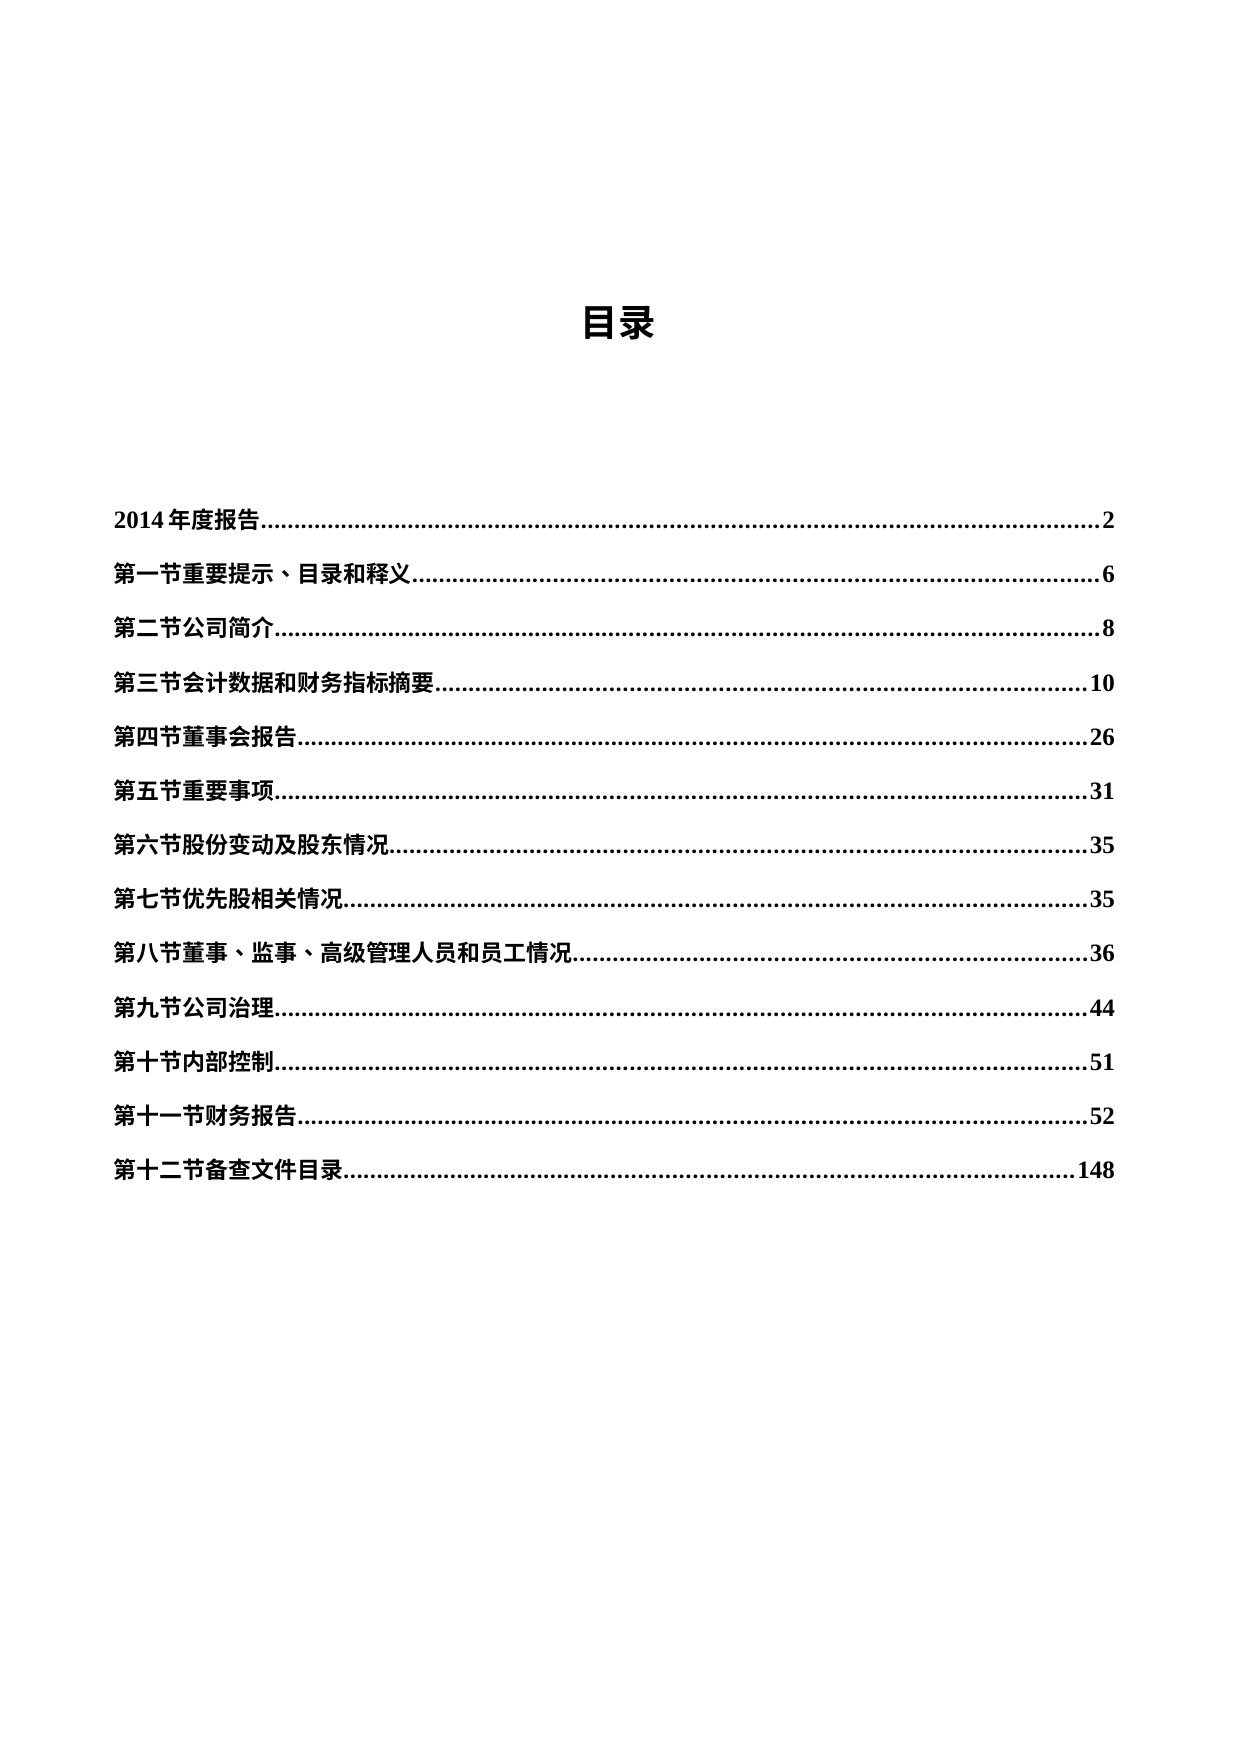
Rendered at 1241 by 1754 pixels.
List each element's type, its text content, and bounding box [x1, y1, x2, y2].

text 第七节优先股相关情况 35 [114, 883, 1122, 914]
text 目录 [114, 297, 1122, 348]
text 第六节股份变动及股东情况 35 [114, 829, 1122, 860]
text 第十一节财务报告 52 [114, 1100, 1122, 1131]
text 第五节重要事项 31 [114, 775, 1122, 806]
text 第九节公司治理 44 [114, 992, 1122, 1023]
text 第四节董事会报告 26 [114, 721, 1122, 752]
text 2014年度报告 2 [114, 504, 1122, 535]
text 第十二节备查文件目录 148 [114, 1154, 1122, 1185]
text 第三节会计数据和财务指标摘要 10 [114, 667, 1122, 698]
text 第一节重要提示、目录和释义 6 [114, 558, 1122, 589]
text 第二节公司简介 8 [114, 612, 1122, 644]
text 第八节董事、监事、高级管理人员和员工情况 36 [114, 937, 1122, 969]
text 第十节内部控制 51 [114, 1046, 1122, 1077]
